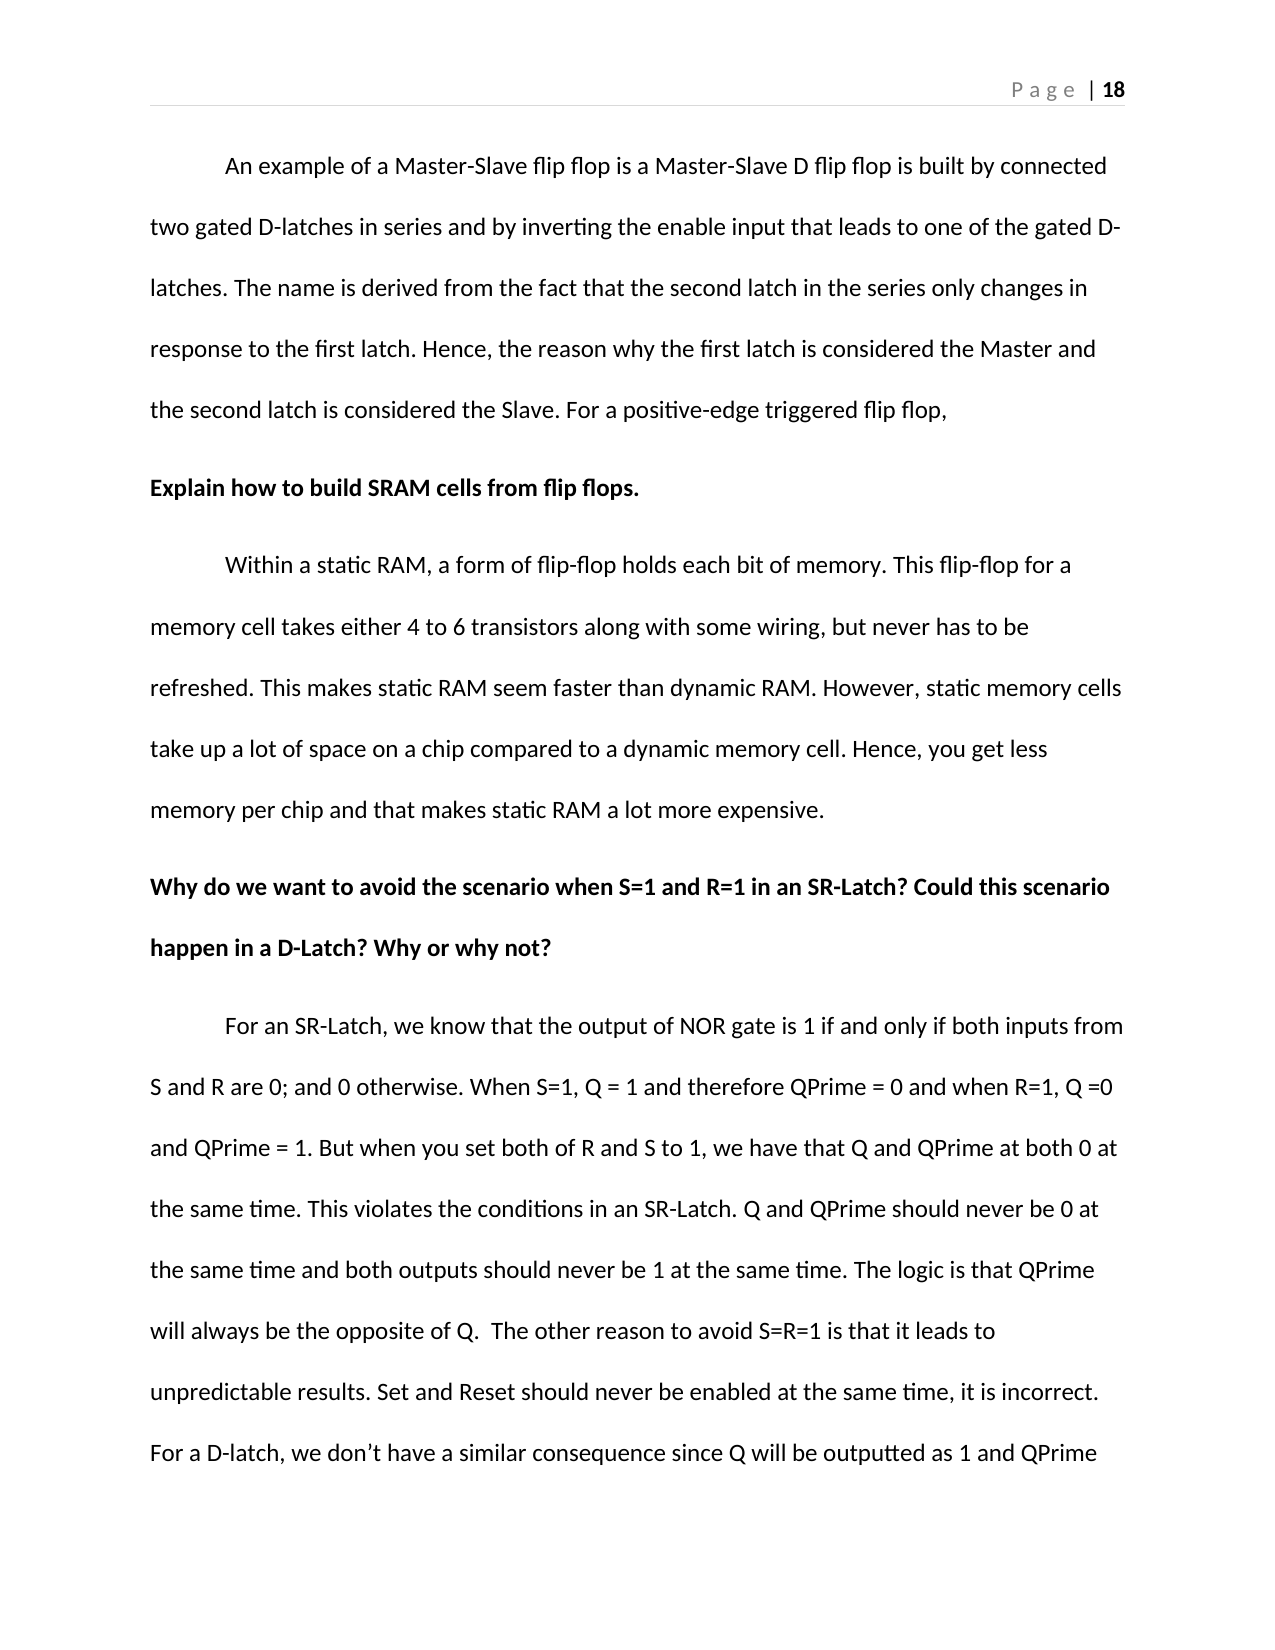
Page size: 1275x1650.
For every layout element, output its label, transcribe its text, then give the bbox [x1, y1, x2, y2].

text Why do we want to avoid the scenario when S=1 and R=1 in an SR-Latch? Could this scenario happen in a D-Latch? Why or why not? [150, 871, 1125, 963]
text An example of a Master-Slave flip flop is a Master-Slave D flip flop is built by connected two gated D-latches in series and by inverting the enable input that leads to one of the gated D-latches. The name is derived from the fact that the second latch in the series only changes in response to the first latch. Hence, the reason why the first latch is considered the Master and the second latch is considered the Slave. For a positive-edge triggered flip flop, [150, 150, 1125, 425]
text Explain how to build SRAM cells from flip flops. [150, 472, 1125, 502]
text Within a static RAM, a form of flip-flop holds each bit of memory. This flip-flop for a memory cell takes either 4 to 6 transistors along with some wiring, but never has to be refreshed. This makes static RAM seem faster than dynamic RAM. However, static memory cells take up a lot of space on a chip compared to a dynamic memory cell. Hence, you get less memory per chip and that makes static RAM a lot more expensive. [150, 549, 1125, 824]
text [150, 1010, 1125, 1468]
